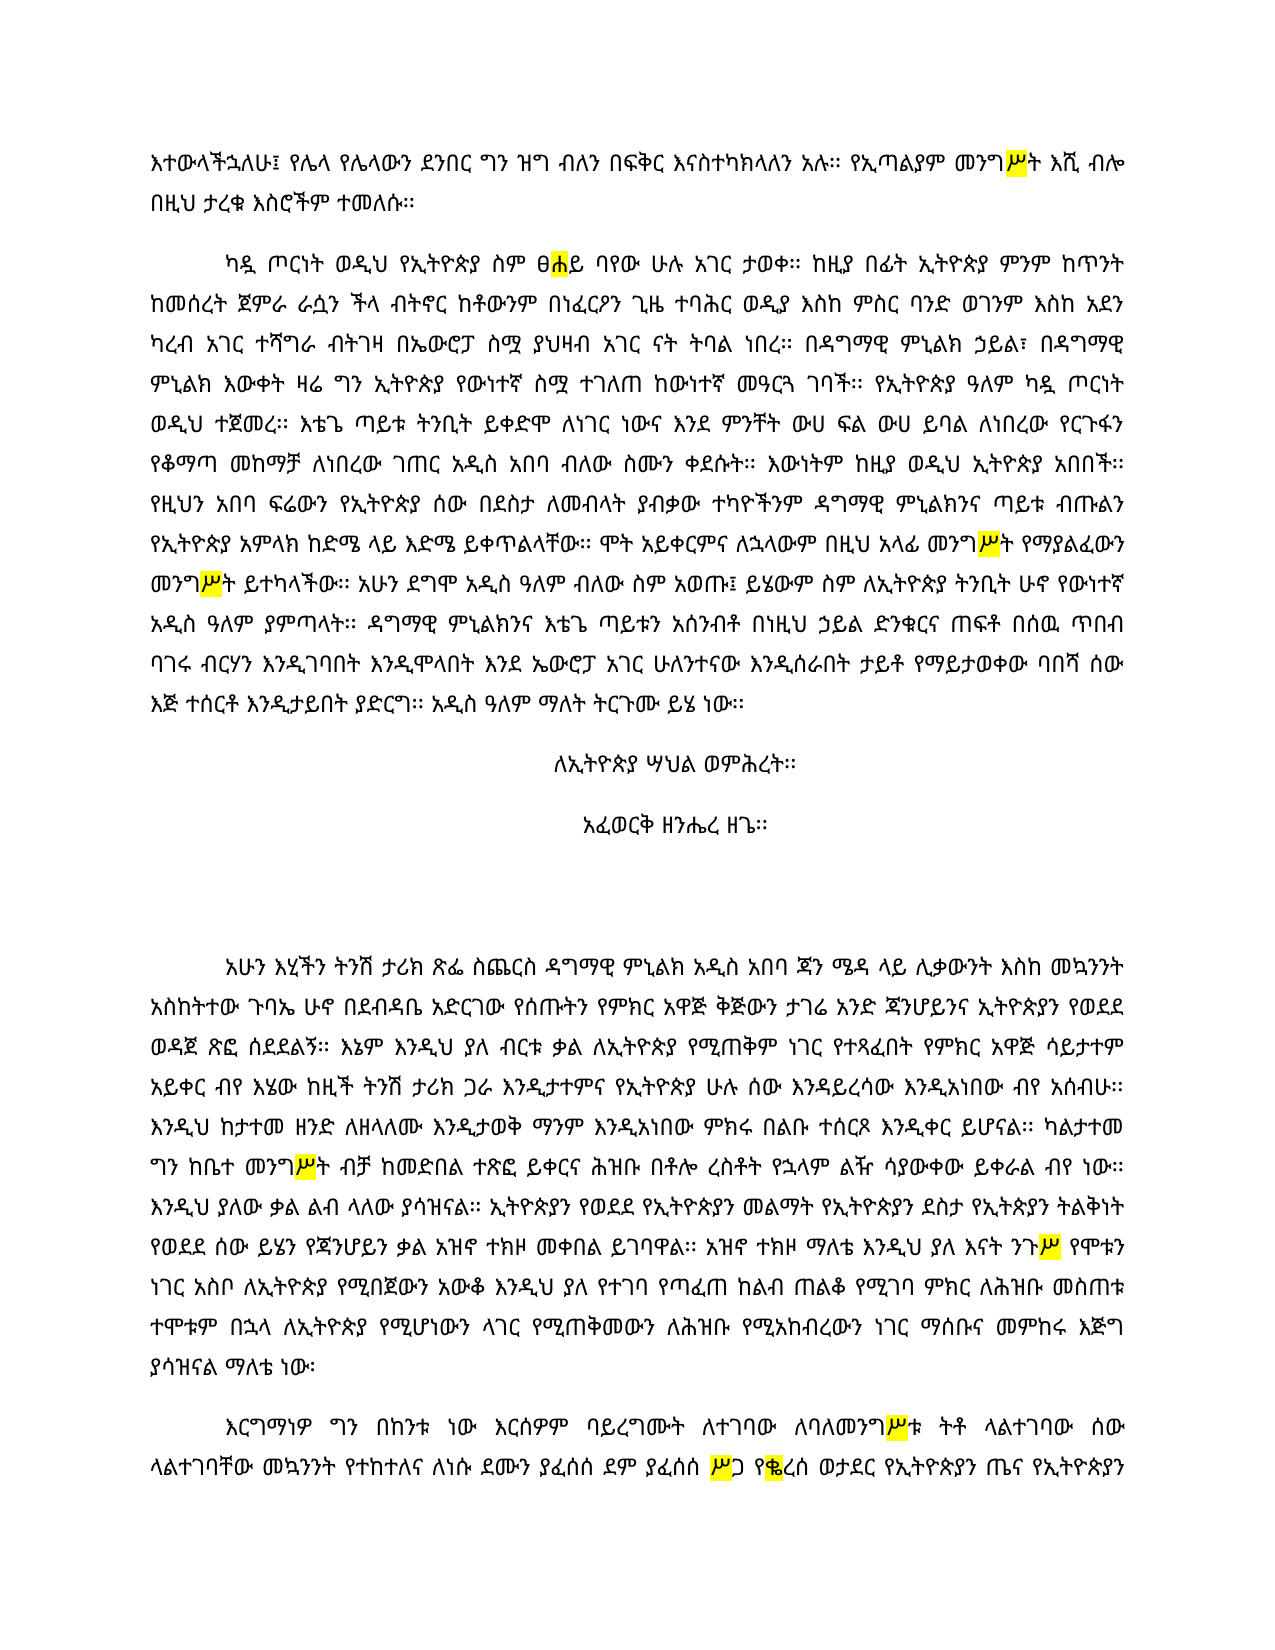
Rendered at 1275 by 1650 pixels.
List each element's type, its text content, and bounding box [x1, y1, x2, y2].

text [150, 150, 1125, 217]
text አፈወርቅ ዘንሔረ ዘጌ፡፡ [150, 812, 1125, 839]
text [150, 1414, 1125, 1481]
text አሁን እሂችን ትንሽ ታሪክ ጽፌ ስጨርስ ዳግማዊ ምኒልክ አዲስ አበባ ጃን ሜዳ ላይ ሊቃውንት እስከ መኳንንት አስከትተው ጉባኤ ሁኖ በደብዳቤ አድርገው የሰጡትን የምክር አዋጅ ቅጅውን ታገሬ አንድ ጃንሆይንና ኢትዮጵያን የወደደ ወዳጀ ጽፎ ሰደደልኝ፡፡ እኔም እንዲህ ያለ ብርቱ ቃል ለኢትዮጵያ የሚጠቅም ነገር የተጻፈበት የምክር አዋጅ ሳይታተም አይቀር ብየ እሄው ከዚች ትንሽ ታሪክ ጋራ እንዲታተምና የኢትዮጵያ ሁሉ ሰው እንዳይረሳው እንዲአነበው ብየ አሰብሁ፡፡ እንዲህ ከታተመ ዘንድ ለዘላለሙ እንዲታወቅ ማንም እንዲአነበው ምክሩ በልቡ ተሰርጾ እንዲቀር ይሆናል፡፡ ካልታተመ ግን ከቤተ መንግሥት ብቻ ከመድበል ተጽፎ ይቀርና ሕዝቡ በቶሎ ረስቶት የኋላም ልዥ ሳያውቀው ይቀራል ብየ ነው፡፡ እንዲህ ያለው ቃል ልብ ላለው ያሳዝናል፡፡ ኢትዮጵያን የወደደ የኢትዮጵያን መልማት የኢትዮጵያን ደስታ የኢትጵያን ትልቅነት የወደደ ሰው ይሄን የጃንሆይን ቃል አዝኖ ተክዞ መቀበል ይገባዋል፡፡ አዝኖ ተክዞ ማለቴ እንዲህ ያለ እናት ንጉሥ የሞቱን ነገር አስቦ ለኢትዮጵያ የሚበጀውን አውቆ እንዲህ ያለ የተገባ የጣፈጠ ከልብ ጠልቆ የሚገባ ምክር ለሕዝቡ መስጠቱ ተሞቱም በኋላ ለኢትዮጵያ የሚሆነውን ላገር የሚጠቅመውን ለሕዝቡ የሚአከብረውን ነገር ማሰቡና መምከሩ እጅግ ያሳዝናል ማለቴ ነው፡ [150, 954, 1125, 1380]
text ካዷ ጦርነት ወዲህ የኢትዮጵያ ስም ፀሐይ ባየው ሁሉ አገር ታወቀ፡፡ ከዚያ በፊት ኢትዮጵያ ምንም ከጥንት ከመሰረት ጀምራ ራሷን ችላ ብትኖር ከቶውንም በነፈርዖን ጊዜ ተባሕር ወዲያ እስከ ምስር ባንድ ወገንም እስከ አደን ካረብ አገር ተሻግራ ብትገዛ በኤውሮፓ ስሟ ያህዛብ አገር ናት ትባል ነበረ፡፡ በዳግማዊ ምኒልክ ኃይል፣ በዳግማዊ ምኒልክ እውቀት ዛሬ ግን ኢትዮጵያ የውነተኛ ስሟ ተገለጠ ከውነተኛ መዓርጓ ገባች፡፡ የኢትዮጵያ ዓለም ካዷ ጦርነት ወዲህ ተጀመረ፡፡ እቴጌ ጣይቱ ትንቢት ይቀድሞ ለነገር ነውና እንደ ምንቸት ውሀ ፍል ውሀ ይባል ለነበረው የርጉፋን የቆማጣ መከማቻ ለነበረው ገጠር አዲስ አበባ ብለው ስሙን ቀደሱት፡፡ እውነትም ከዚያ ወዲህ ኢትዮጵያ አበበች፡፡ የዚህን አበባ ፍሬውን የኢትዮጵያ ሰው በደስታ ለመብላት ያብቃው ተካዮችንም ዳግማዊ ምኒልክንና ጣይቱ ብጡልን የኢትዮጵያ አምላክ ከድሜ ላይ እድሜ ይቀጥልላቸው፡፡ ሞት አይቀርምና ለኋላውም በዚህ አላፊ መንግሥት የማያልፈውን መንግሥት ይተካላችው፡፡ አሁን ደግሞ አዲስ ዓለም ብለው ስም አወጡ፤ ይሄውም ስም ለኢትዮጵያ ትንቢት ሁኖ የውነተኛ አዲስ ዓለም ያምጣላት፡፡ ዳግማዊ ምኒልክንና እቴጌ ጣይቱን አሰንብቶ በነዚህ ኃይል ድንቁርና ጠፍቶ በሰዉ ጥበብ ባገሩ ብርሃን እንዲገባበት እንዲሞላበት እንደ ኤውሮፓ አገር ሁለንተናው እንዲሰራበት ታይቶ የማይታወቀው ባበሻ ሰው እጅ ተሰርቶ እንዲታይበት ያድርግ፡፡ አዲስ ዓለም ማለት ትርጉሙ ይሄ ነው፡፡ [150, 251, 1125, 717]
text ለኢትዮጵያ ሣህል ወምሕረት፡፡ [150, 752, 1125, 778]
